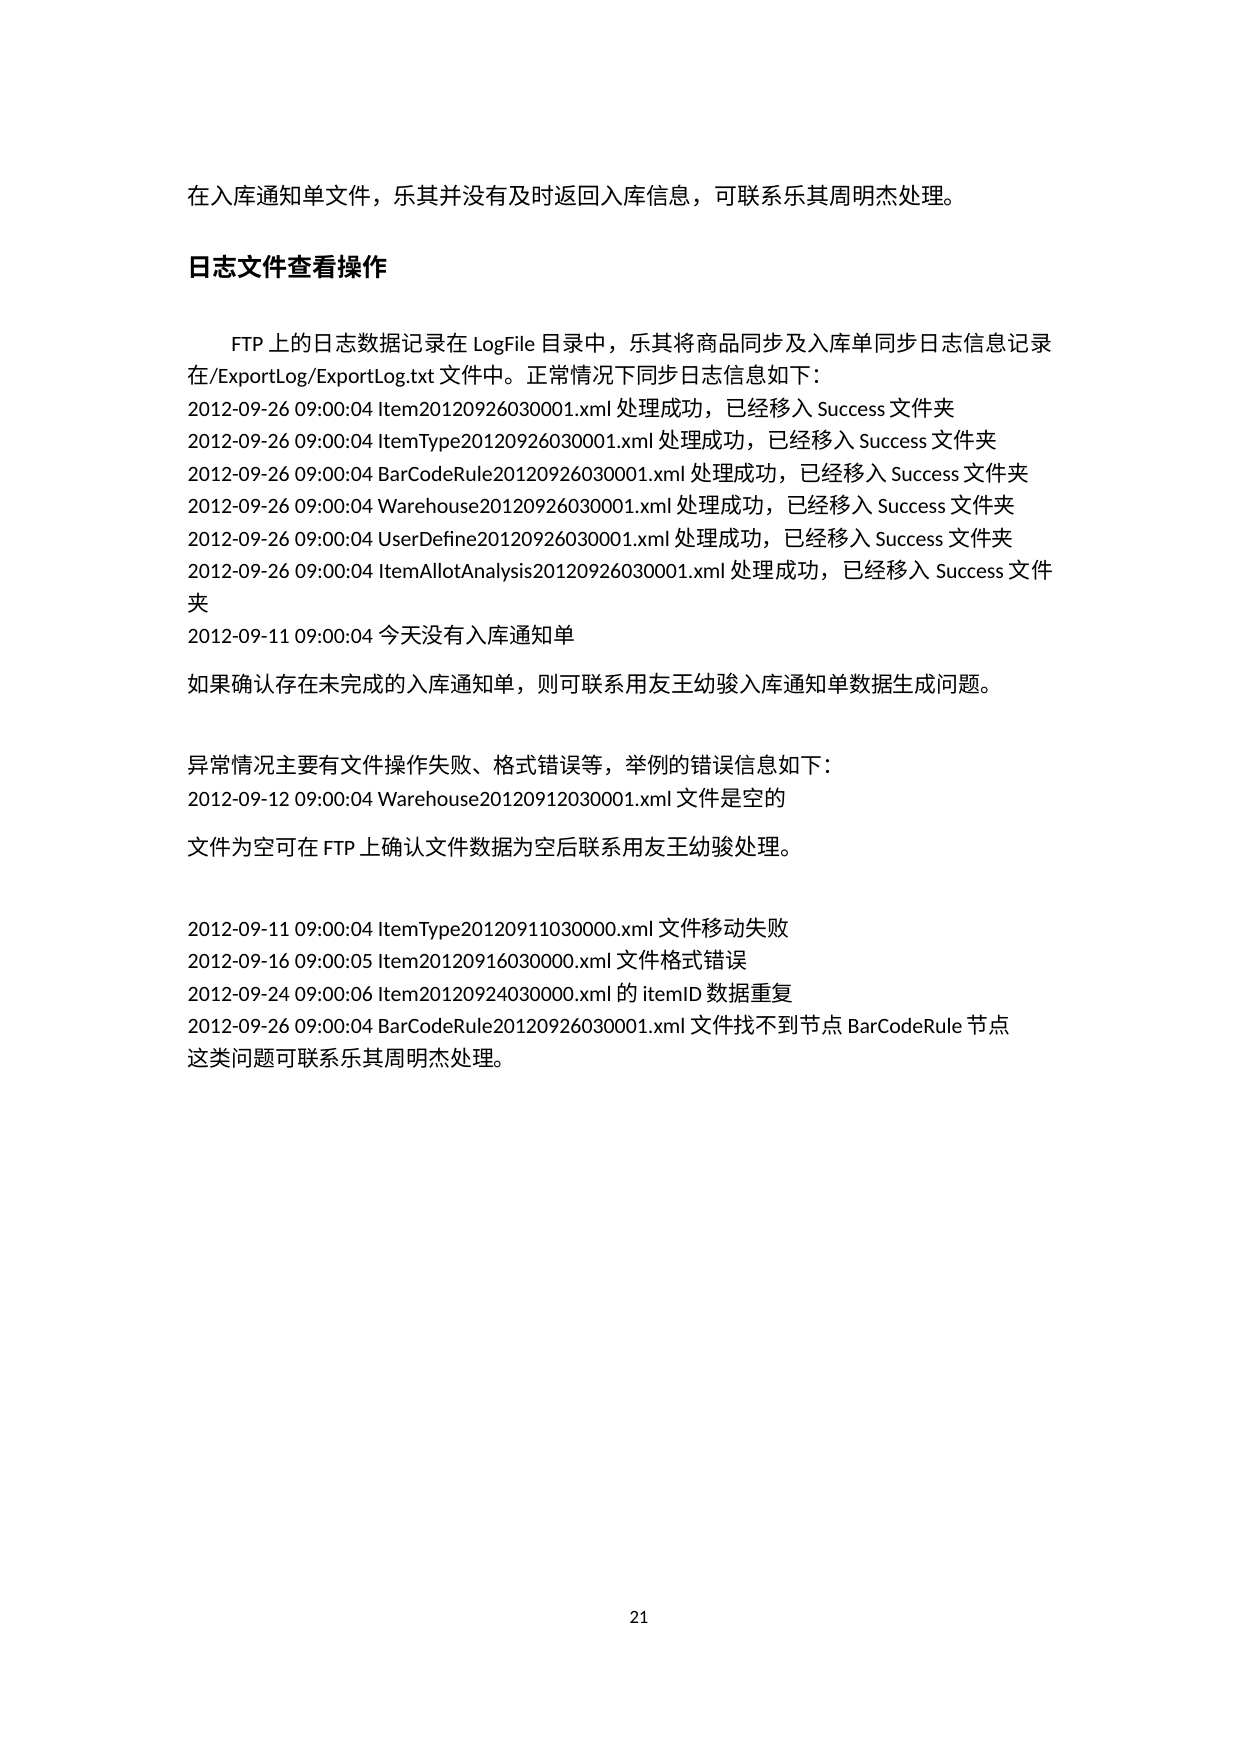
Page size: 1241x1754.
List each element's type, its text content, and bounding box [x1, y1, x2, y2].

text FTP上的日志数据记录在LogFile目录中，乐其将商品同步及入库单同步日志信息记录在/ExportLog/ExportLog.txt文件中。正常情况下同步日志信息如下： [187, 325, 1053, 390]
text 2012-09-26 09:00:04 Item20120926030001.xml处理成功，已经移入Success文件夹 [187, 390, 1053, 423]
text 这类问题可联系乐其周明杰处理。 [187, 1040, 1053, 1073]
text 2012-09-26 09:00:04 ItemAllotAnalysis20120926030001.xml处理成功，已经移入Success文件夹 [187, 553, 1053, 618]
text 如果确认存在未完成的入库通知单，则可联系用友王幼骏入库通知单数据生成问题。 [187, 650, 1053, 715]
text 2012-09-26 09:00:04 UserDefine20120926030001.xml处理成功，已经移入Success文件夹 [187, 520, 1053, 553]
text 2012-09-26 09:00:04 Warehouse20120926030001.xml处理成功，已经移入Success文件夹 [187, 488, 1053, 520]
subtitle 日志文件查看操作 [187, 233, 1053, 298]
text 文件为空可在FTP上确认文件数据为空后联系用友王幼骏处理。 [187, 813, 1053, 878]
text 2012-09-11 09:00:04 今天没有入库通知单 [187, 618, 1053, 650]
text 2012-09-11 09:00:04 ItemType20120911030000.xml文件移动失败 [187, 910, 1053, 943]
text 2012-09-16 09:00:05 Item20120916030000.xml文件格式错误 [187, 943, 1053, 975]
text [187, 162, 1053, 227]
text 2012-09-26 09:00:04 ItemType20120926030001.xml处理成功，已经移入Success文件夹 [187, 423, 1053, 455]
text 异常情况主要有文件操作失败、格式错误等，举例的错误信息如下： [187, 748, 1053, 780]
text 2012-09-24 09:00:06 Item20120924030000.xml的itemID数据重复 [187, 975, 1053, 1008]
text 2012-09-12 09:00:04 Warehouse20120912030001.xml文件是空的 [187, 780, 1053, 813]
text 2012-09-26 09:00:04 BarCodeRule20120926030001.xml处理成功，已经移入Success文件夹 [187, 455, 1053, 488]
text 2012-09-26 09:00:04 BarCodeRule20120926030001.xml文件找不到节点BarCodeRule节点 [187, 1008, 1053, 1040]
